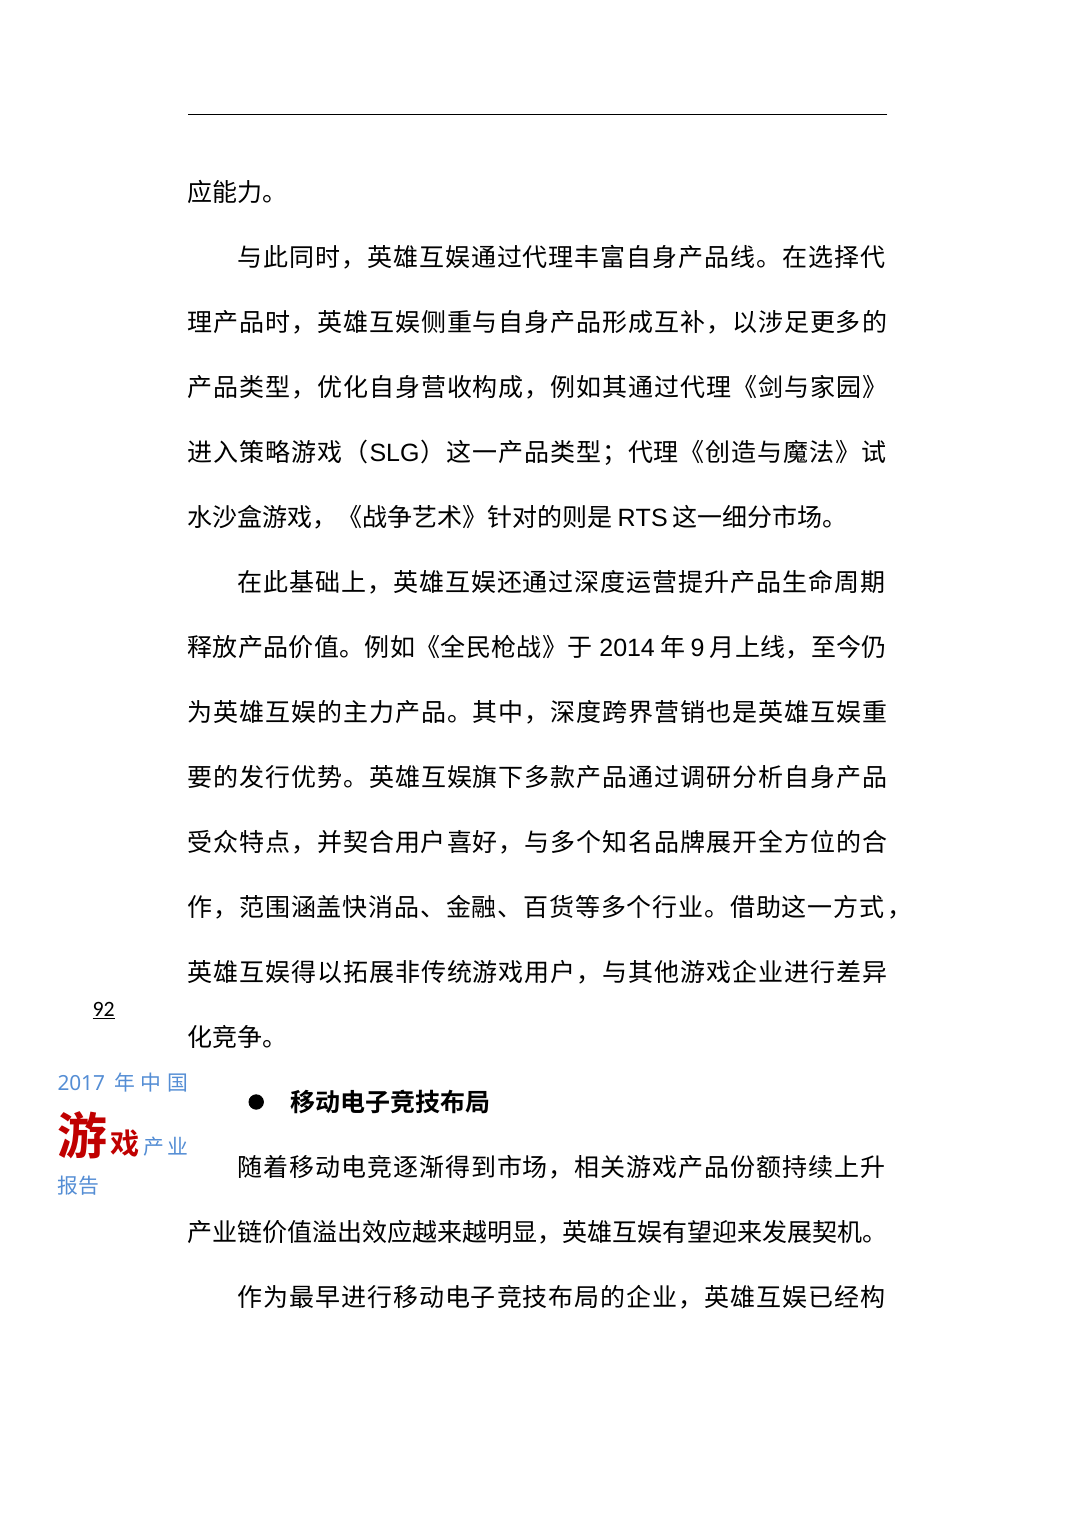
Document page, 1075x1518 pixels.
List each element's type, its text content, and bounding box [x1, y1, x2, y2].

text 在此基础上，英雄互娱还通过深度运营提升产品生命周期，释放产品价值。例如《全民枪战》于2014年9月上线，至今仍为英雄互娱的主力产品。其中，深度跨界营销也是英雄互娱重要的发行优势。英雄互娱旗下多款产品通过调研分析自身产品受众特点，并契合用户喜好，与多个知名品牌展开全方位的合作，范围涵盖快消品、金融、百货等多个行业。借助这一方式，英雄互娱得以拓展非传统游戏用户，与其他游戏企业进行差异化竞争。 [187, 548, 887, 1068]
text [187, 158, 887, 223]
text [187, 1263, 887, 1328]
text 随着移动电竞逐渐得到市场，相关游戏产品份额持续上升，产业链价值溢出效应越来越明显，英雄互娱有望迎来发展契机。 [187, 1133, 887, 1263]
text 与此同时，英雄互娱通过代理丰富自身产品线。在选择代理产品时，英雄互娱侧重与自身产品形成互补，以涉足更多的产品类型，优化自身营收构成，例如其通过代理《剑与家园》进入策略游戏（SLG）这一产品类型；代理《创造与魔法》试水沙盒游戏，《战争艺术》针对的则是RTS这一细分市场。 [187, 223, 887, 548]
list 移动电子竞技布局 [247, 1068, 887, 1133]
